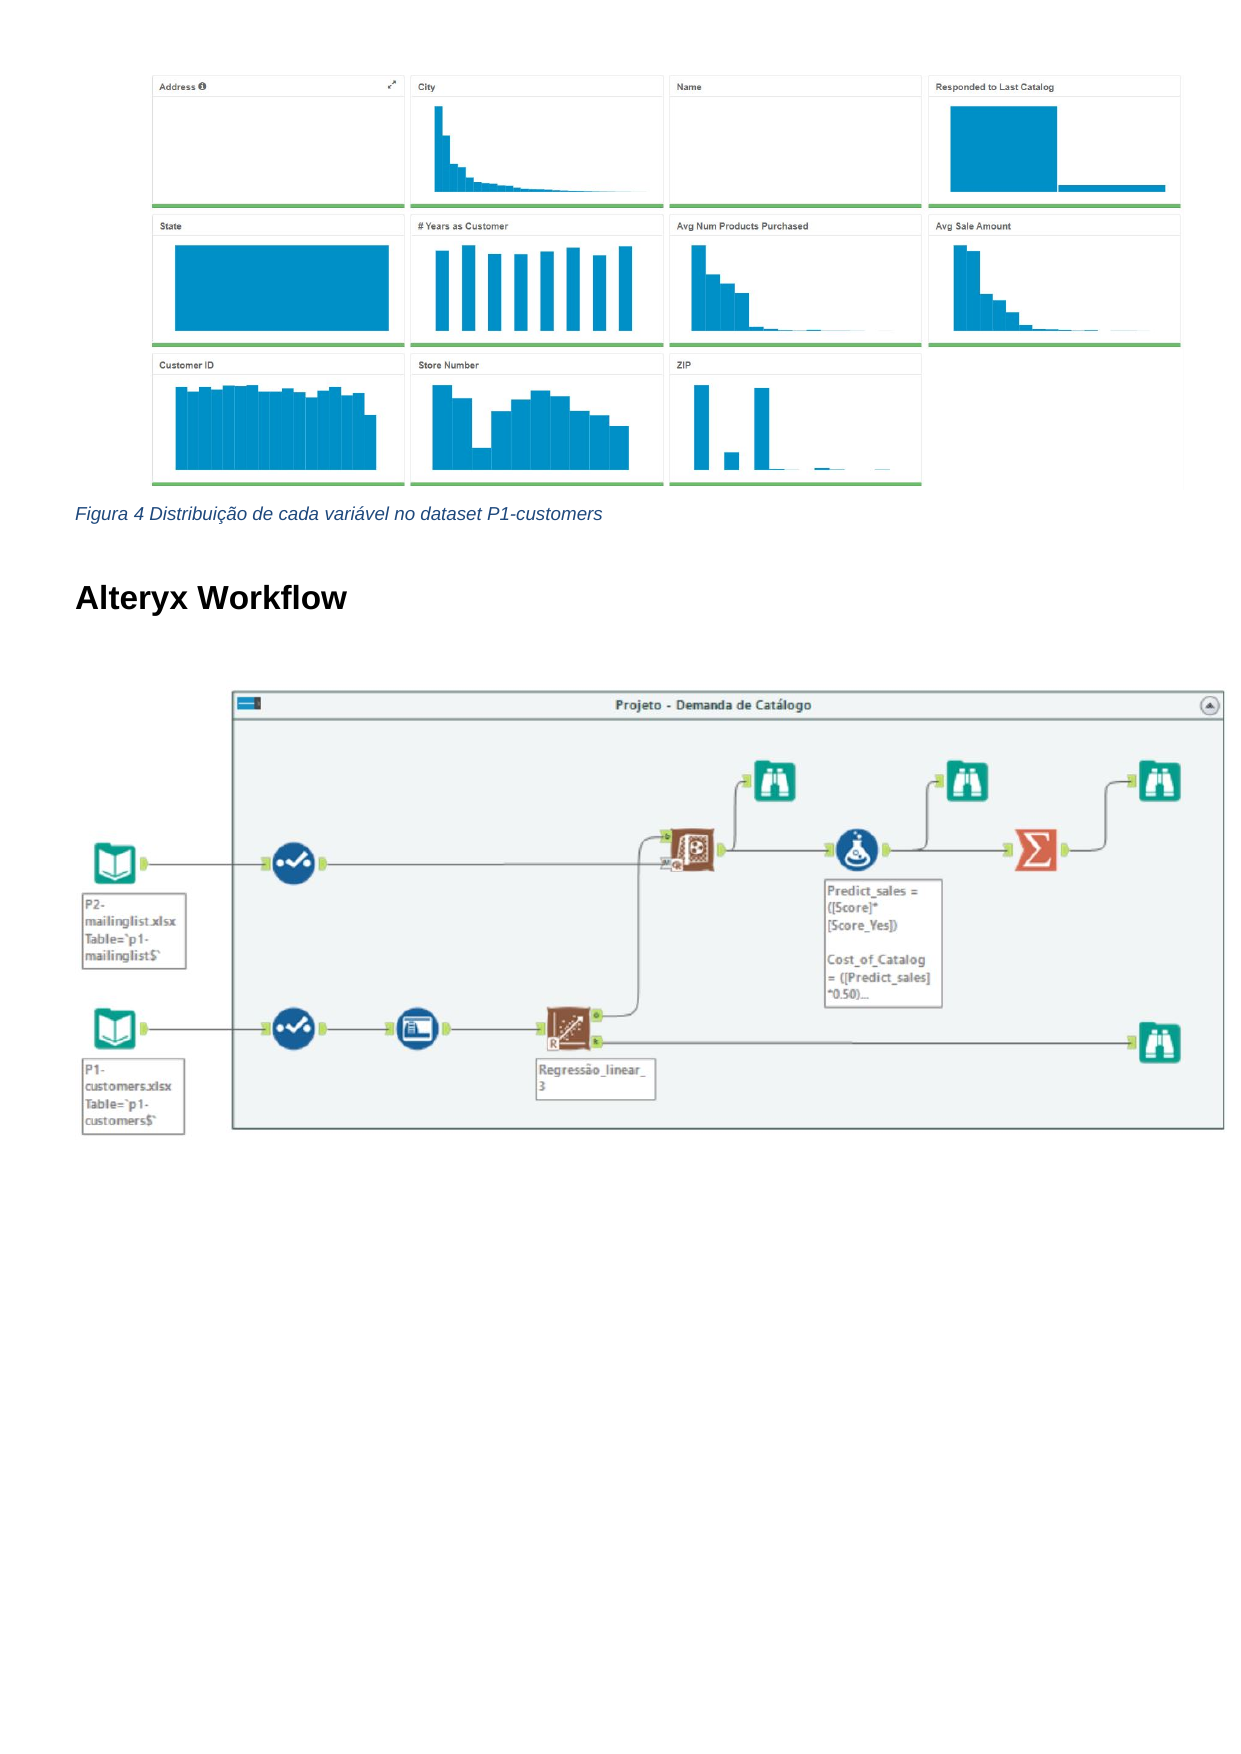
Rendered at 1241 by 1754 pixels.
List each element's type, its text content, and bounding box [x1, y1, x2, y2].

picture [150, 75, 1184, 490]
text Alteryx Workflow [75, 578, 1165, 617]
picture [75, 666, 1234, 1149]
